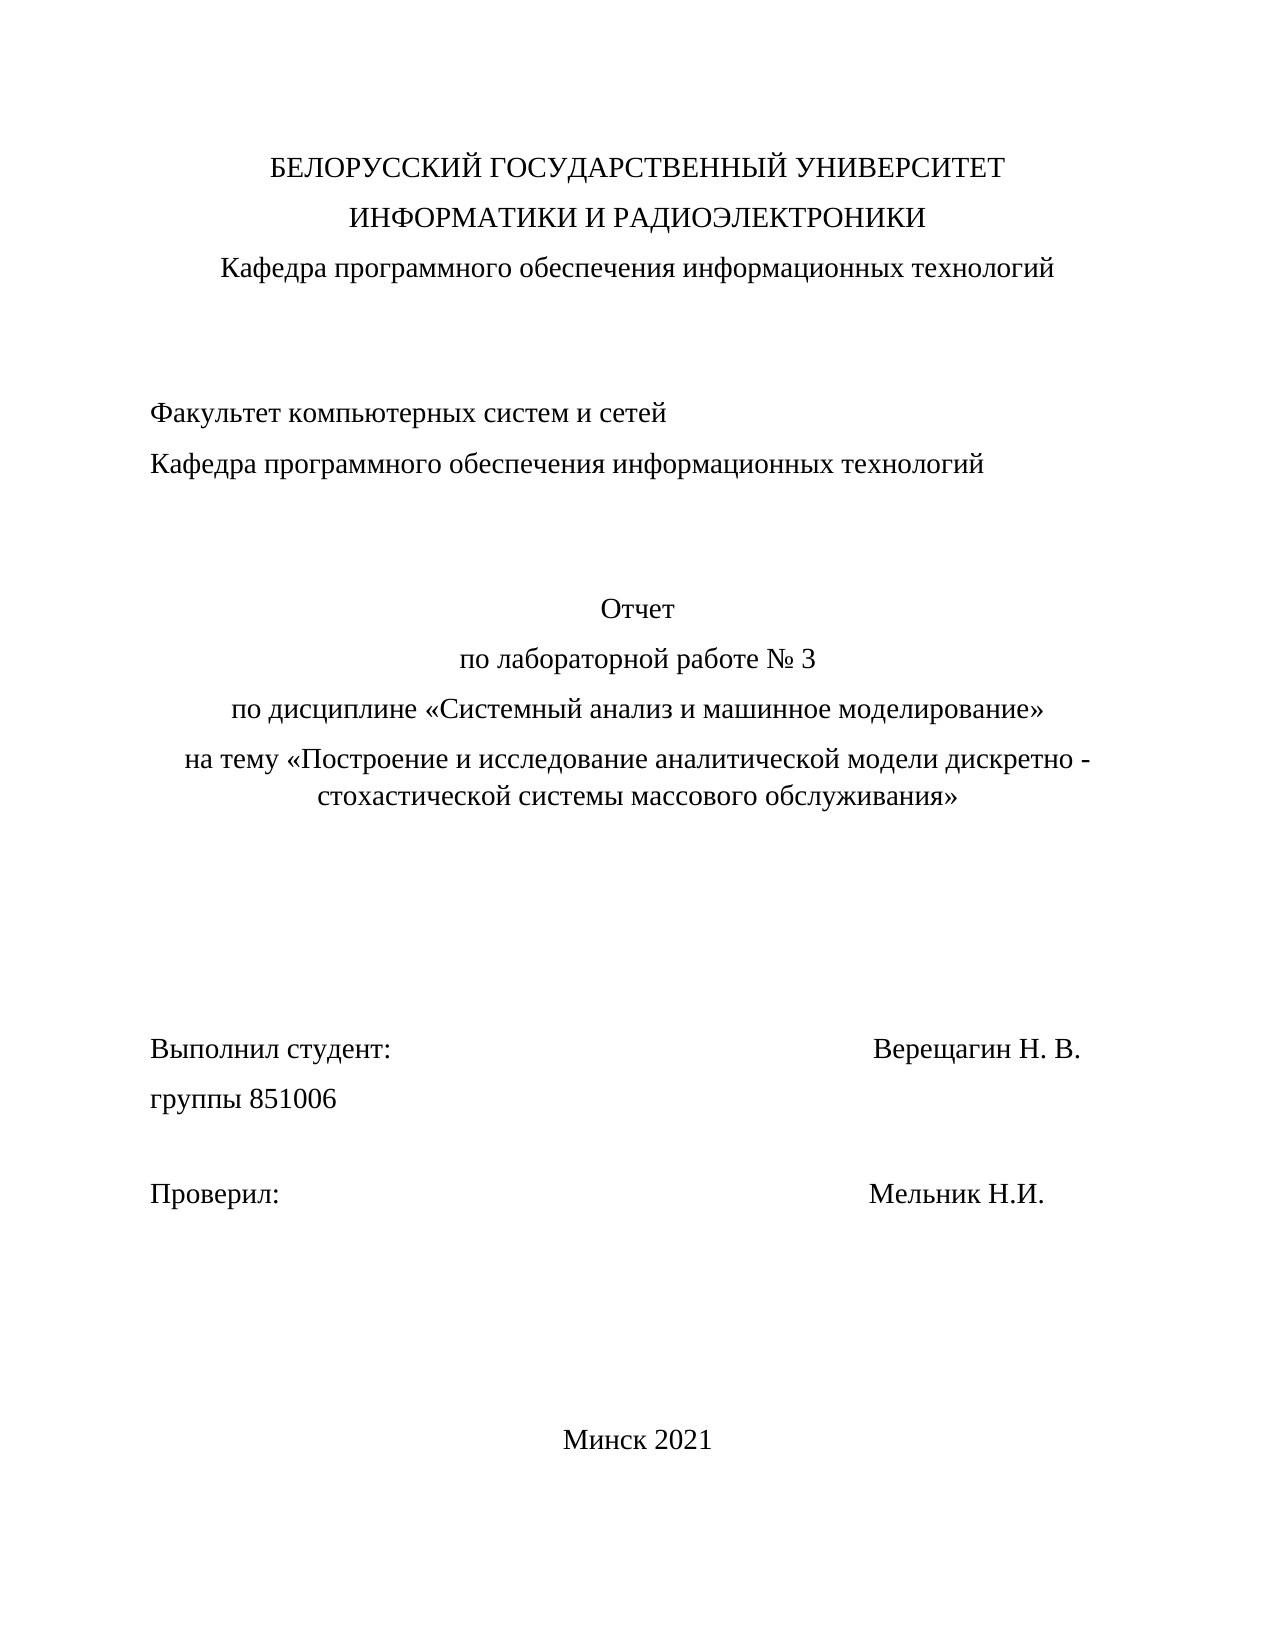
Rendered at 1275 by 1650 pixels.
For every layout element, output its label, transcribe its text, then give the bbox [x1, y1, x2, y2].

text Минск 2021 [150, 1422, 1125, 1455]
text БЕЛОРУССКИЙ ГОСУДАРСТВЕННЫЙ УНИВЕРСИТЕТ [150, 150, 1125, 183]
text ИНФОРМАТИКИ И РАДИОЭЛЕКТРОНИКИ [150, 200, 1125, 234]
text группы 851006 [150, 1081, 1125, 1115]
text по дисциплине «Системный анализ и машинное моделирование» [150, 691, 1125, 725]
text по лабораторной работе № 3 [150, 641, 1125, 674]
text Факультет компьютерных систем и сетей [150, 396, 1125, 429]
text на тему «Построение и исследование аналитической модели дискретно -стохастической системы массового обслуживания» [150, 741, 1125, 811]
text Кафедра программного обеспечения информационных технологий [150, 446, 1125, 479]
text Проверил: Мельник Н.И. [150, 1176, 1125, 1210]
text Выполнил студент: Верещагин Н. В. [150, 1031, 1125, 1065]
text Отчет [150, 591, 1125, 624]
text Кафедра программного обеспечения информационных технологий [150, 250, 1125, 284]
